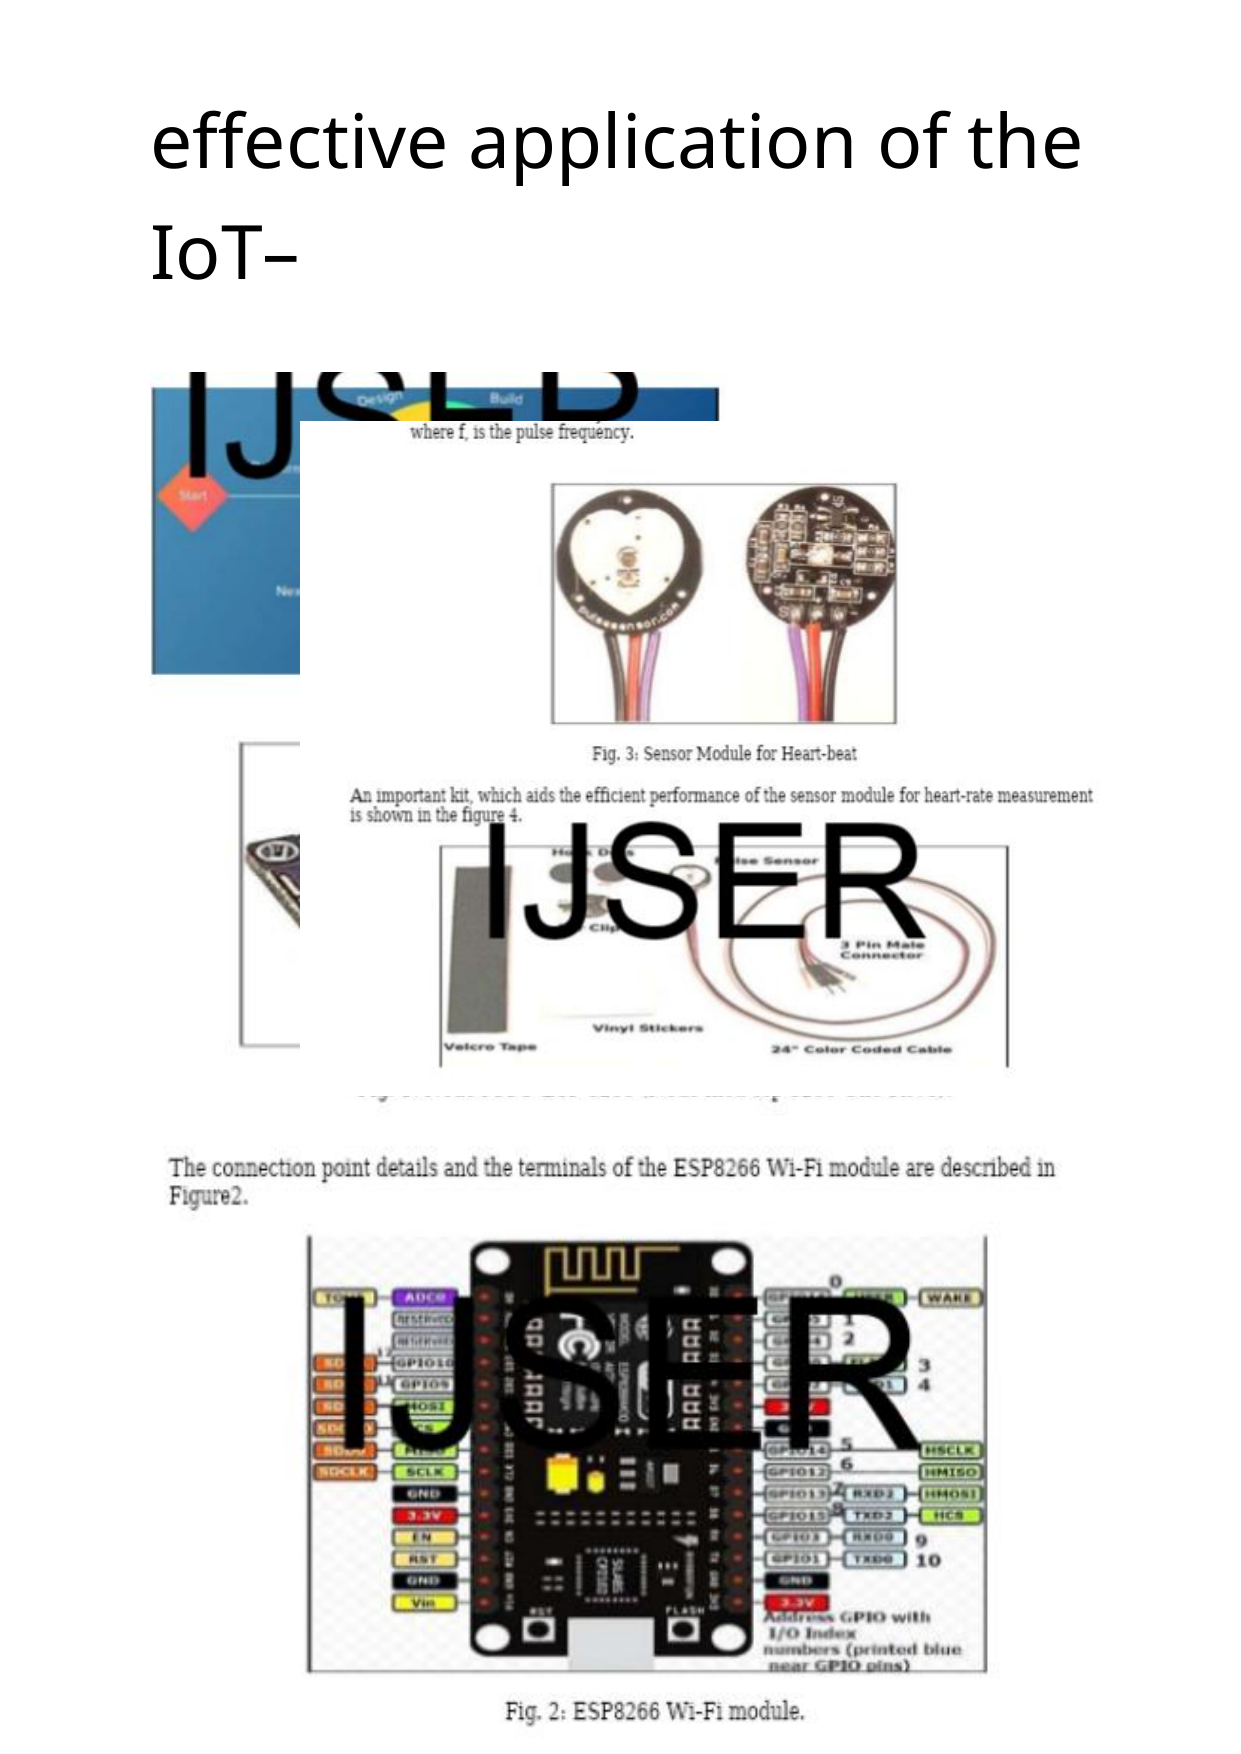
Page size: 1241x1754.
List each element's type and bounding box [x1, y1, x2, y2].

text [150, 89, 1090, 301]
picture [104, 372, 1240, 1754]
